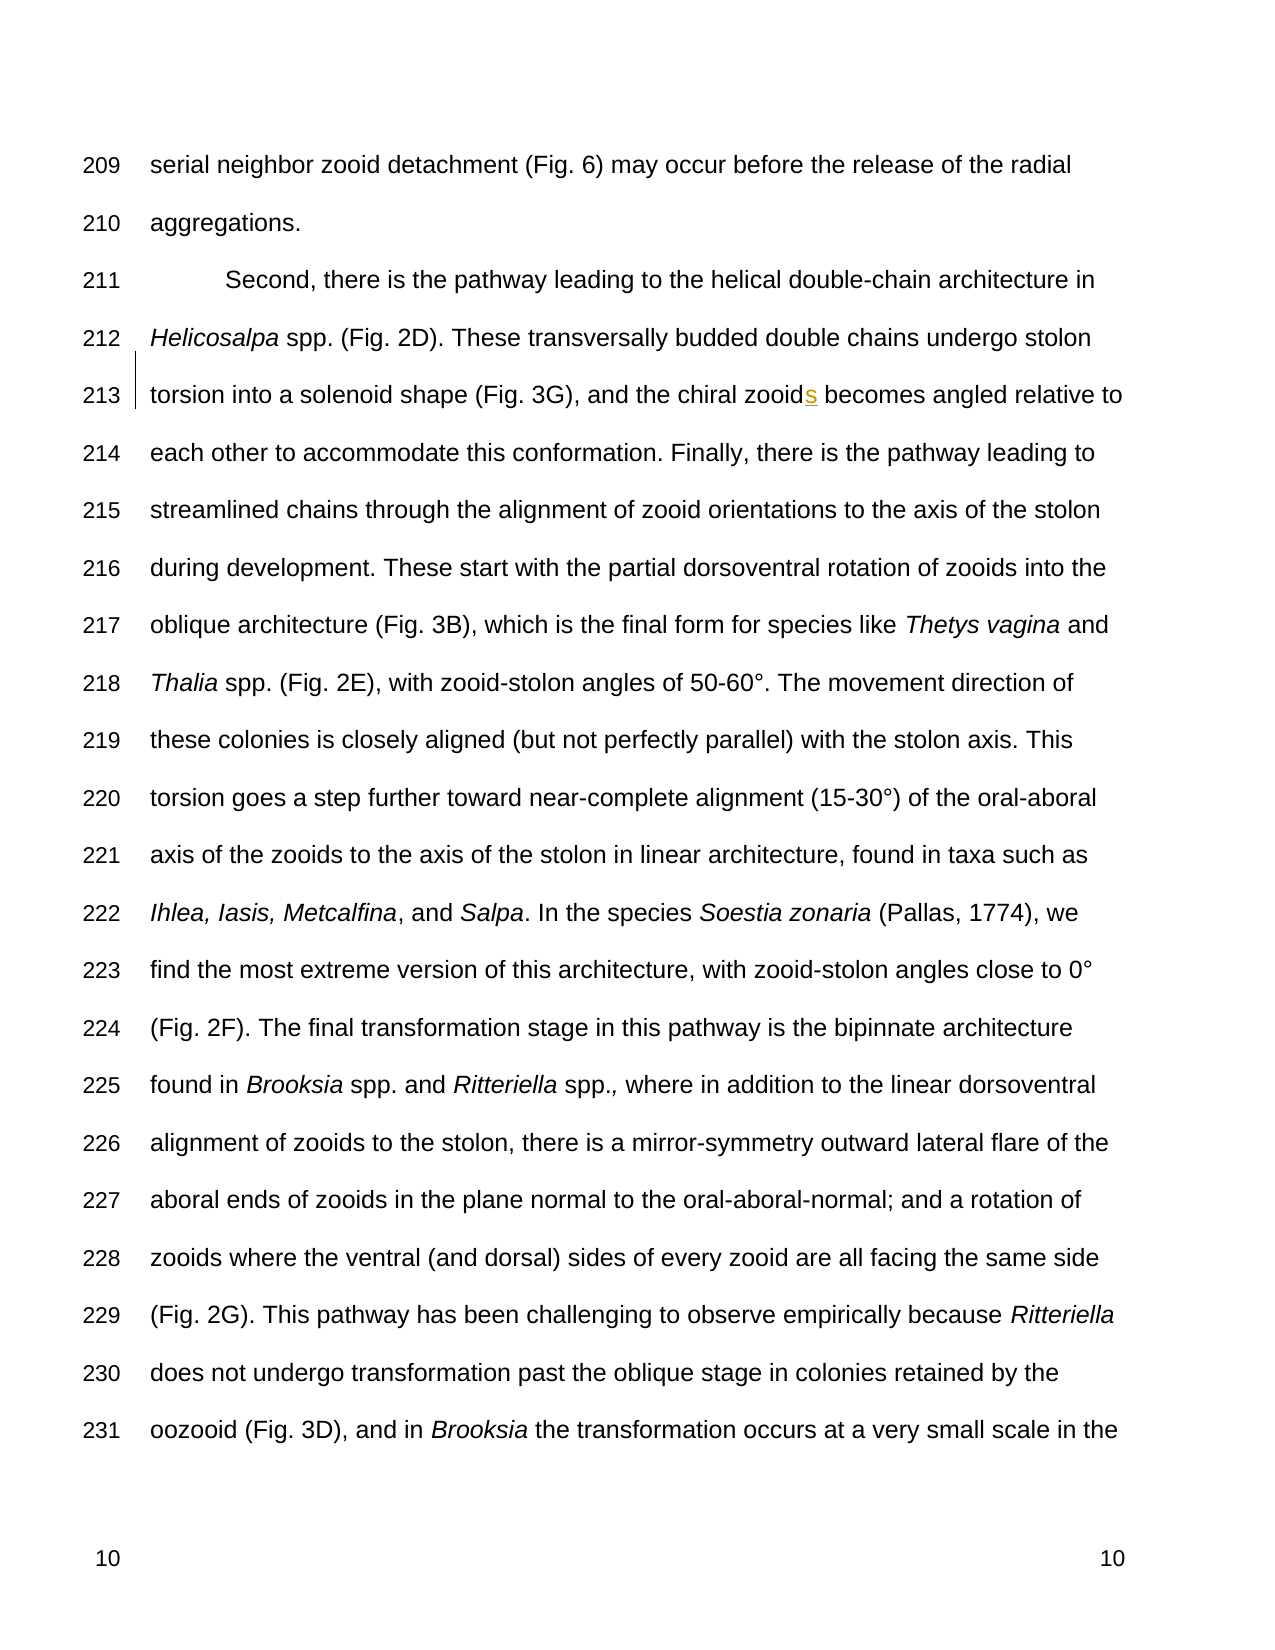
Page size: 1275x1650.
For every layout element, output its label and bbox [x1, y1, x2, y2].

text [150, 265, 1125, 1444]
text [150, 150, 1125, 236]
